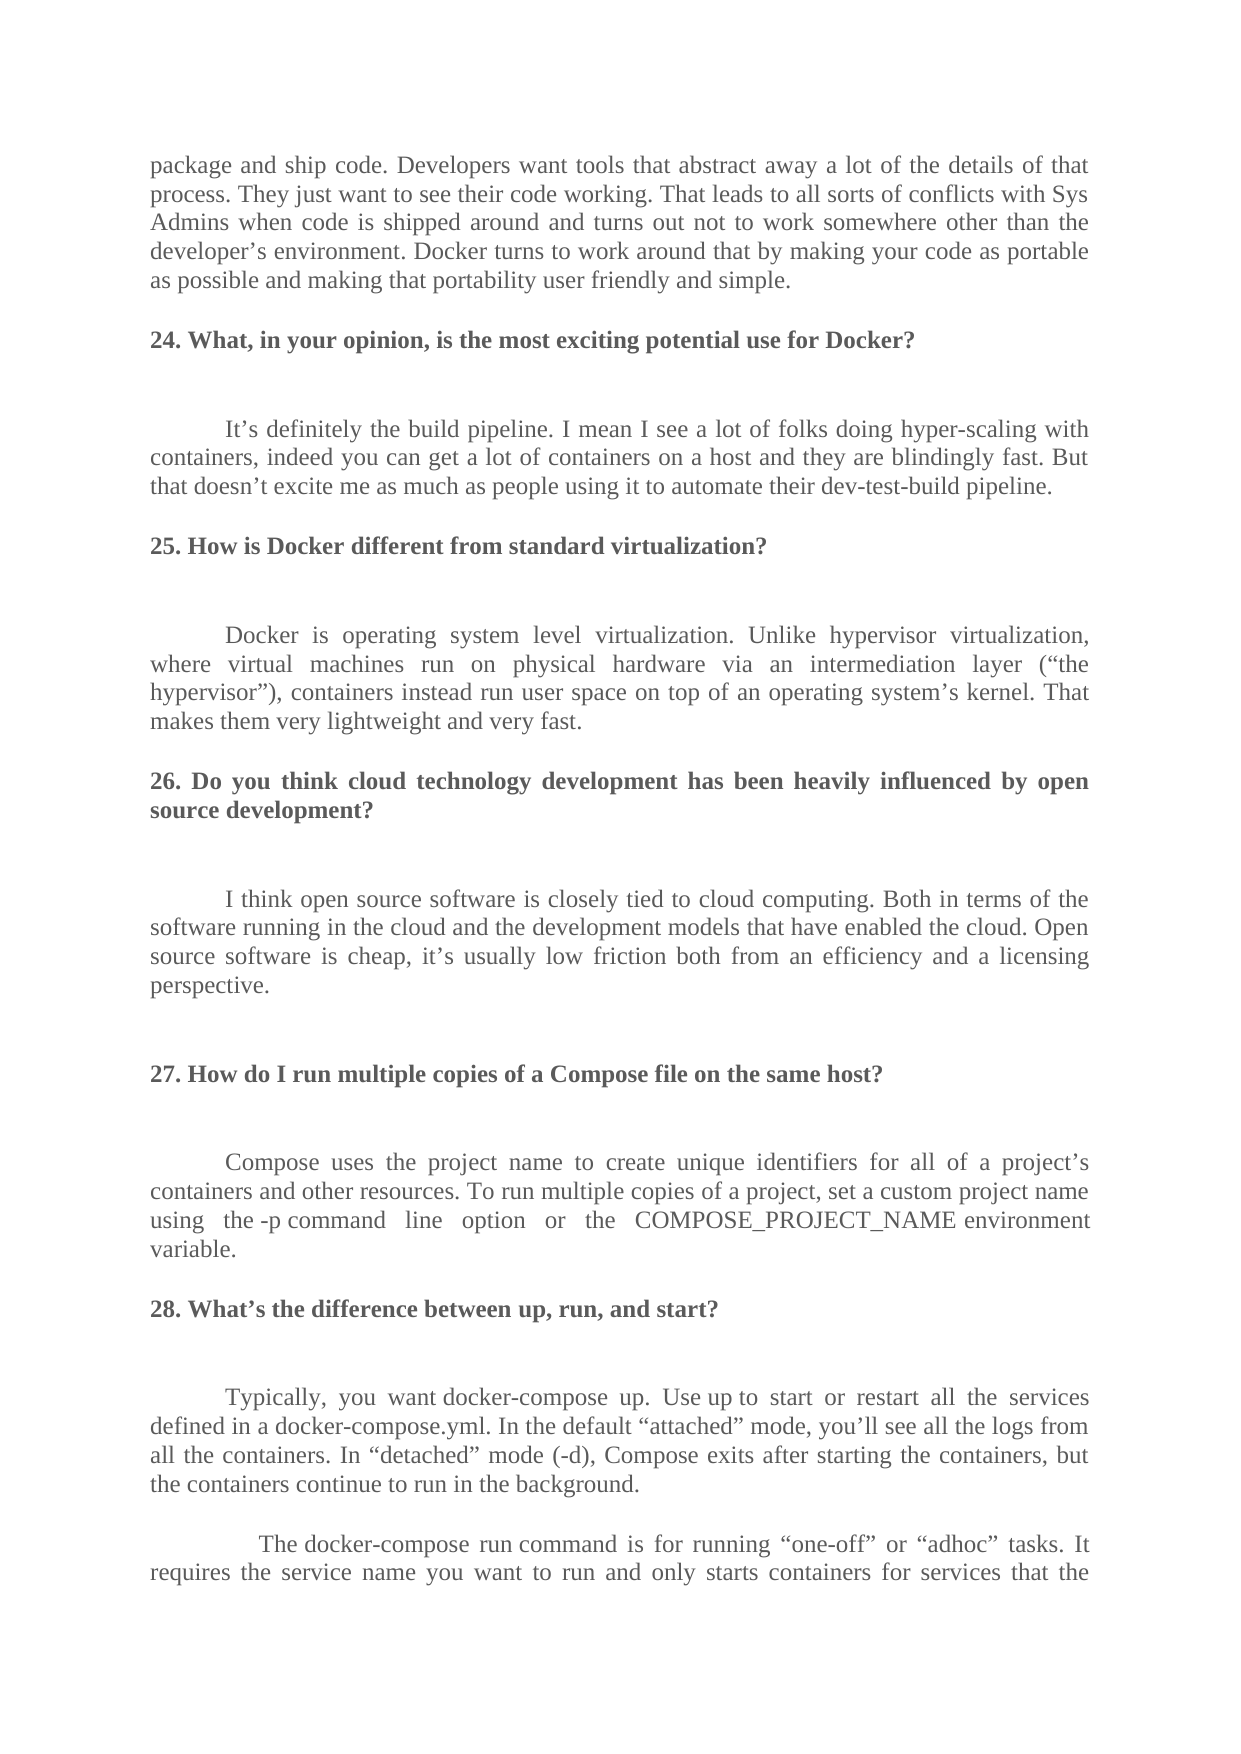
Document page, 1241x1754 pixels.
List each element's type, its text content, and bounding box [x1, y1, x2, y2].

text It’s definitely the build pipeline. I mean I see a lot of folks doing hyper-scaling with containers, indeed you can get a lot of containers on a host and they are blindingly fast. But that doesn’t excite me as much as people using it to automate their dev-test-build pipeline. [150, 414, 1090, 500]
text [150, 150, 1090, 294]
text 24. What, in your opinion, is the most exciting potential use for Docker? [150, 325, 1090, 354]
text 25. How is Docker different from standard virtualization? [150, 531, 1090, 560]
text I think open source software is closely tied to cloud computing. Both in terms of the software running in the cloud and the development models that have enabled the cloud. Open source software is cheap, it’s usually low friction both from an efficiency and a licensing perspective. [150, 884, 1090, 999]
text Docker is operating system level virtualization. Unlike hypervisor virtualization, where virtual machines run on physical hardware via an intermediation layer (“the hypervisor”), containers instead run user space on top of an operating system’s kernel. That makes them very lightweight and very fast. [150, 620, 1090, 735]
text 28. What’s the difference between up, run, and start? [150, 1294, 1090, 1322]
text 27. How do I run multiple copies of a Compose file on the same host? [150, 1059, 1090, 1087]
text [150, 1529, 1090, 1586]
text Typically, you want docker-compose up. Use up to start or restart all the services defined in a docker-compose.yml. In the default “attached” mode, you’ll see all the logs from all the containers. In “detached” mode (-d), Compose exits after starting the containers, but the containers continue to run in the background. [150, 1382, 1090, 1497]
text Compose uses the project name to create unique identifiers for all of a project’s containers and other resources. To run multiple copies of a project, set a custom project name using the -p command line option or the COMPOSE_PROJECT_NAME environment variable. [150, 1147, 1090, 1262]
text 26. Do you think cloud technology development has been heavily influenced by open source development? [150, 766, 1090, 824]
